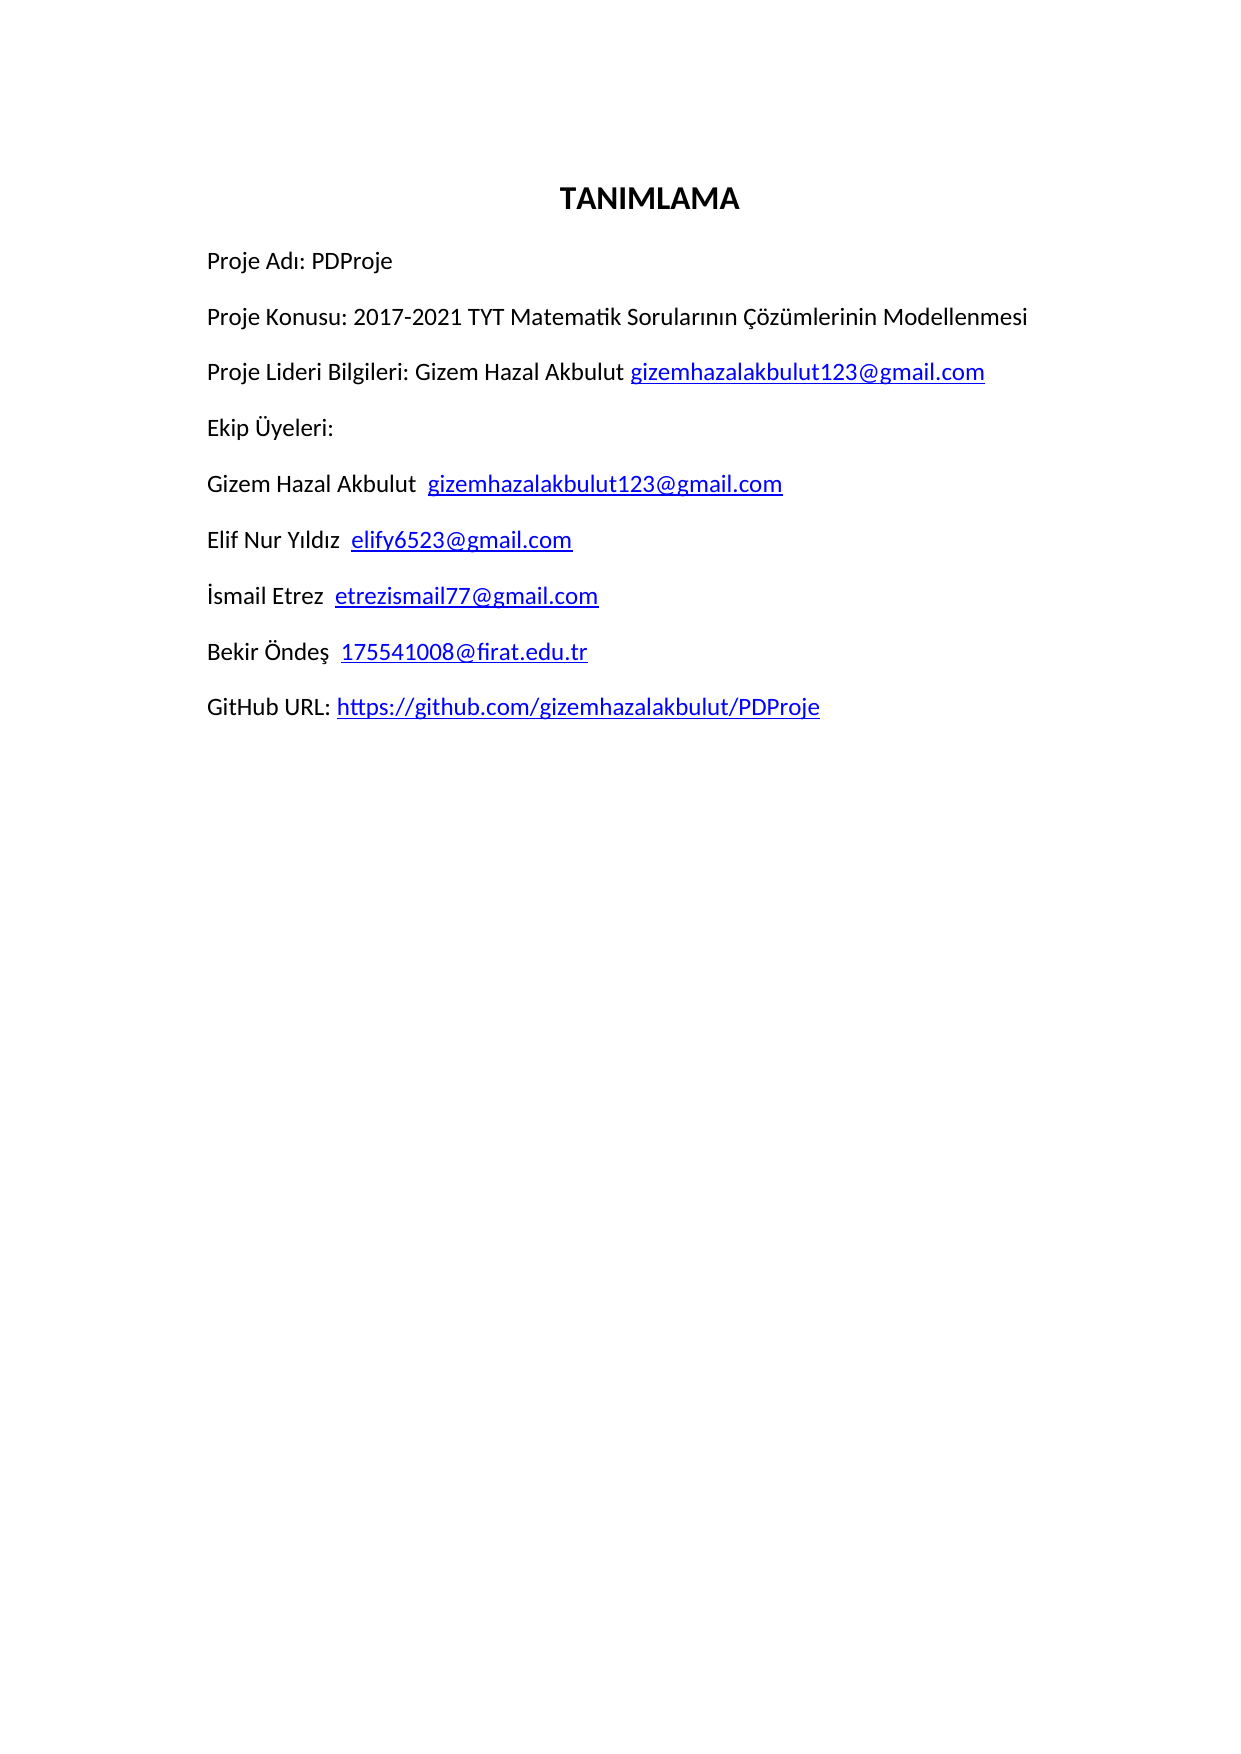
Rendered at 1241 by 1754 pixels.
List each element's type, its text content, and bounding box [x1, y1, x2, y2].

text GitHub URL: https://github.com/gizemhazalakbulut/PDProje [207, 691, 1093, 722]
text Elif Nur Yıldız elify6523@gmail.com [207, 524, 1093, 554]
text Proje Lideri Bilgileri: Gizem Hazal Akbulut gizemhazalakbulut123@gmail.com [207, 356, 1093, 387]
text Proje Adı: PDProje [207, 245, 1093, 275]
text Ekip Üyeleri: [207, 412, 1093, 443]
text İsmail Etrez etrezismail77@gmail.com [207, 580, 1093, 610]
text Bekir Öndeş 175541008@firat.edu.tr [207, 636, 1093, 666]
text Proje Konusu: 2017-2021 TYT Matematik Sorularının Çözümlerinin Modellenmesi [207, 301, 1093, 331]
text Gizem Hazal Akbulut gizemhazalakbulut123@gmail.com [207, 468, 1093, 499]
text TANIMLAMA [207, 177, 1093, 218]
